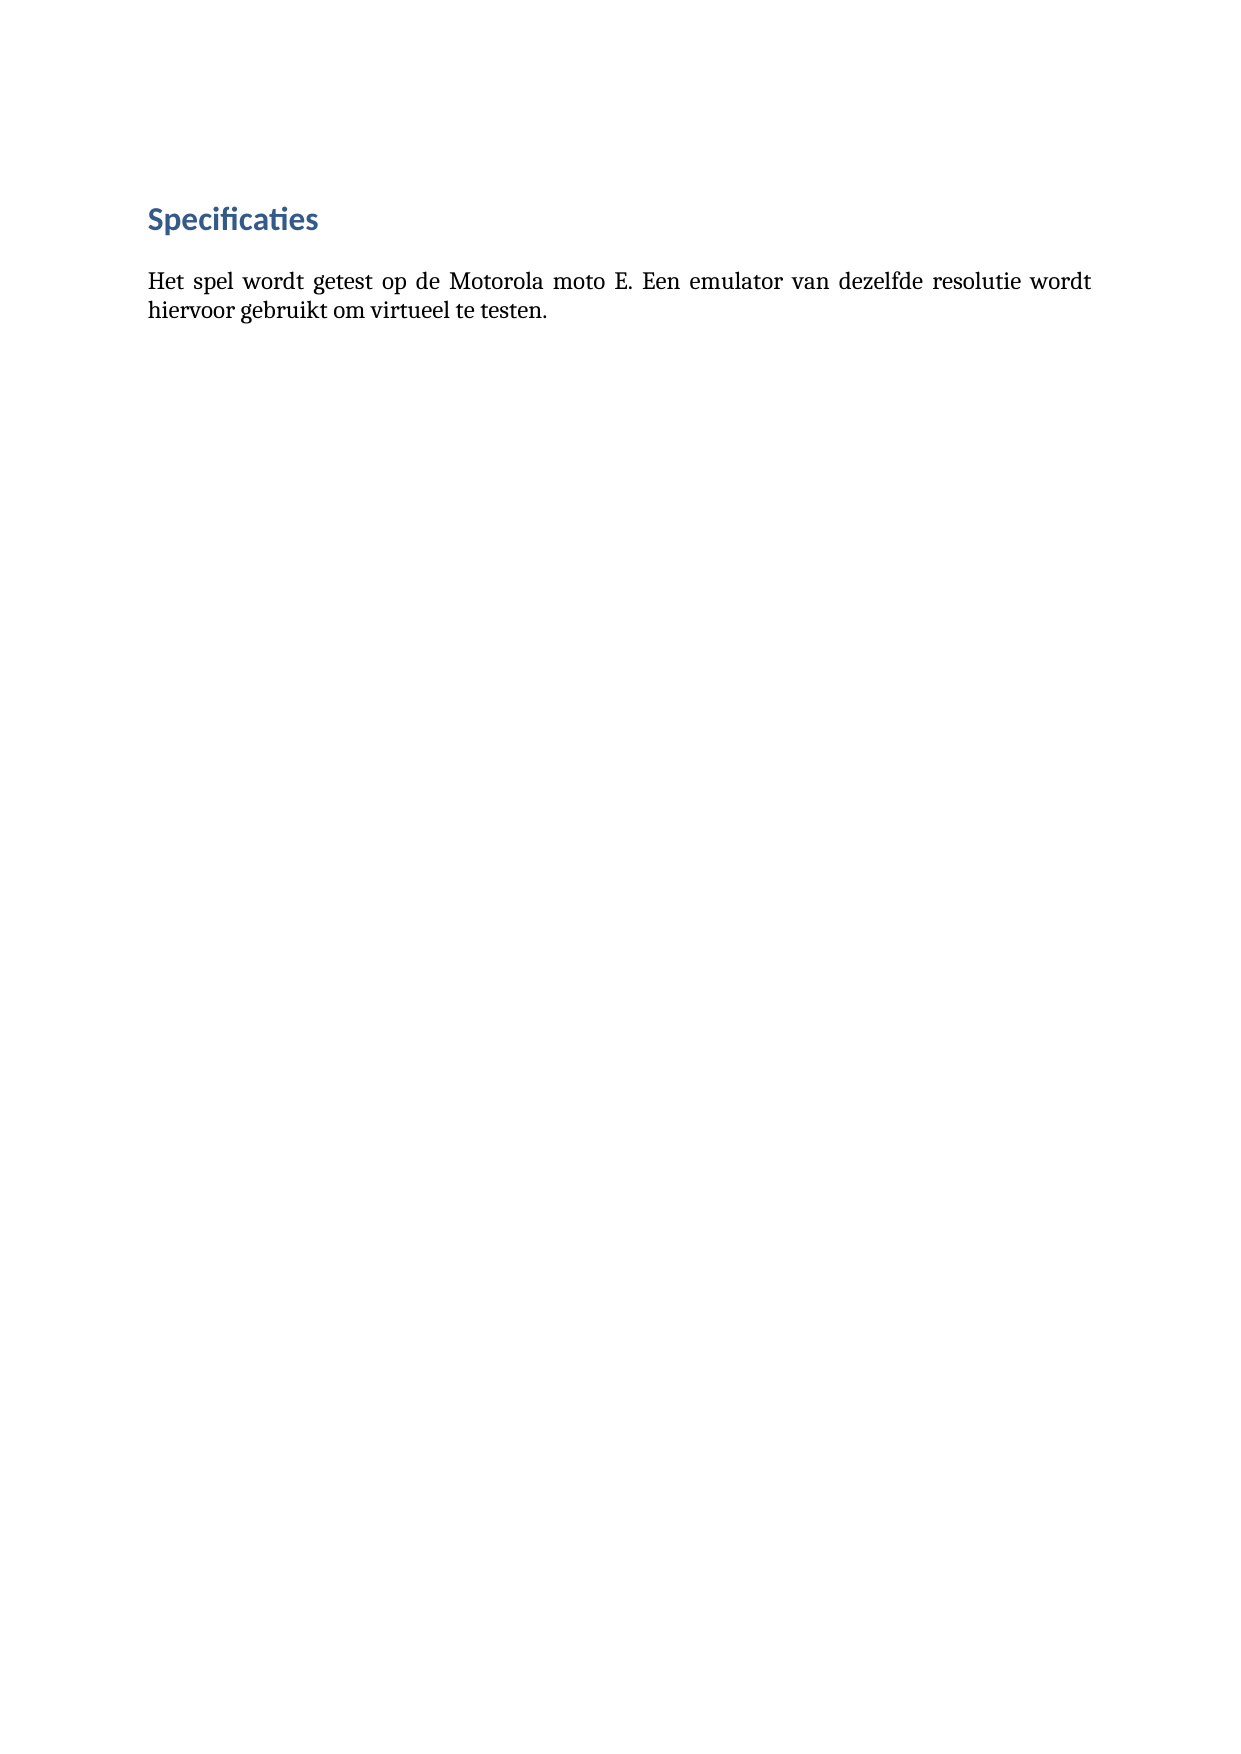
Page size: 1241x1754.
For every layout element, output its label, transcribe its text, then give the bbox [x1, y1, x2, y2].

subtitle Specificaties [148, 198, 1093, 238]
text Het spel wordt getest op de Motorola moto E. Een emulator van dezelfde resolutie wordt hiervoor gebruikt om virtueel te testen. [148, 267, 1093, 324]
